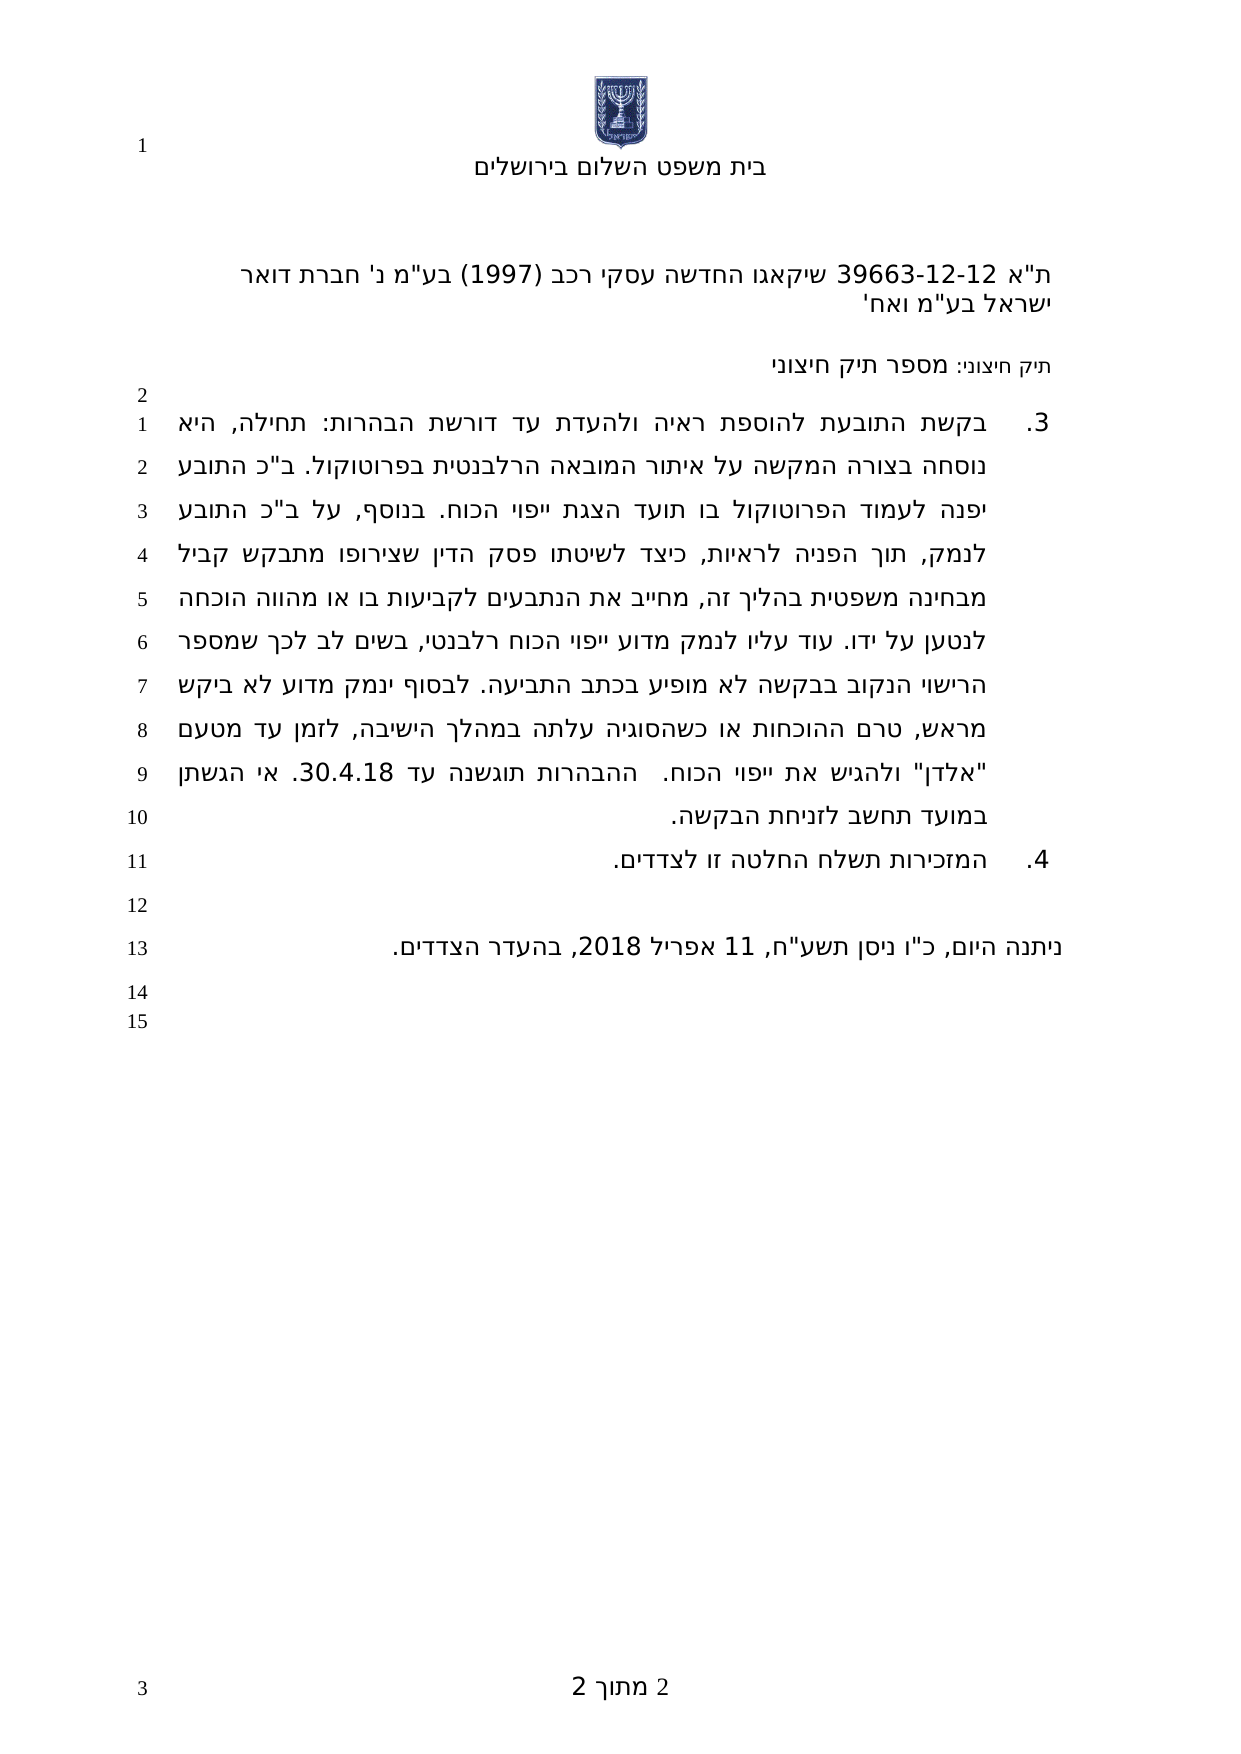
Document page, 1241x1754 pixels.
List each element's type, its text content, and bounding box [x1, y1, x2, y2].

list בקשת התובעת להוספת ראיה ולהעדת עד דורשת הבהרות: תחילה, היא נוסחה בצורה המקשה על איתור המובאה הרלבנטית בפרוטוקול. ב"כ התובע יפנה לעמוד הפרוטוקול בו תועד הצגת ייפוי הכוח. בנוסף, על ב"כ התובע לנמק, תוך הפניה לראיות, כיצד לשיטתו פסק הדין שצירופו מתבקש קביל מבחינה משפטית בהליך זה, מחייב את הנתבעים לקביעות בו או מהווה הוכחה לנטען על ידו. עוד עליו לנמק מדוע ייפוי הכוח רלבנטי, בשים לב לכך שמספר הרישוי הנקוב בבקשה לא מופיע בכתב התביעה. לבסוף ינמק מדוע לא ביקש מראש, טרם ההוכחות או כשהסוגיה עלתה במהלך הישיבה, לזמן עד מטעם "אלדן" ולהגיש את ייפוי הכוח. ההבהרות תוגשנה עד 30.4.18. אי הגשתן במועד תחשב לזניחת הבקשה. [177, 408, 1026, 831]
text ניתנה היום, , , בהעדר הצדדים. [177, 932, 1063, 961]
picture [589, 75, 651, 152]
list המזכירות תשלח החלטה זו לצדדים. [177, 845, 1026, 874]
